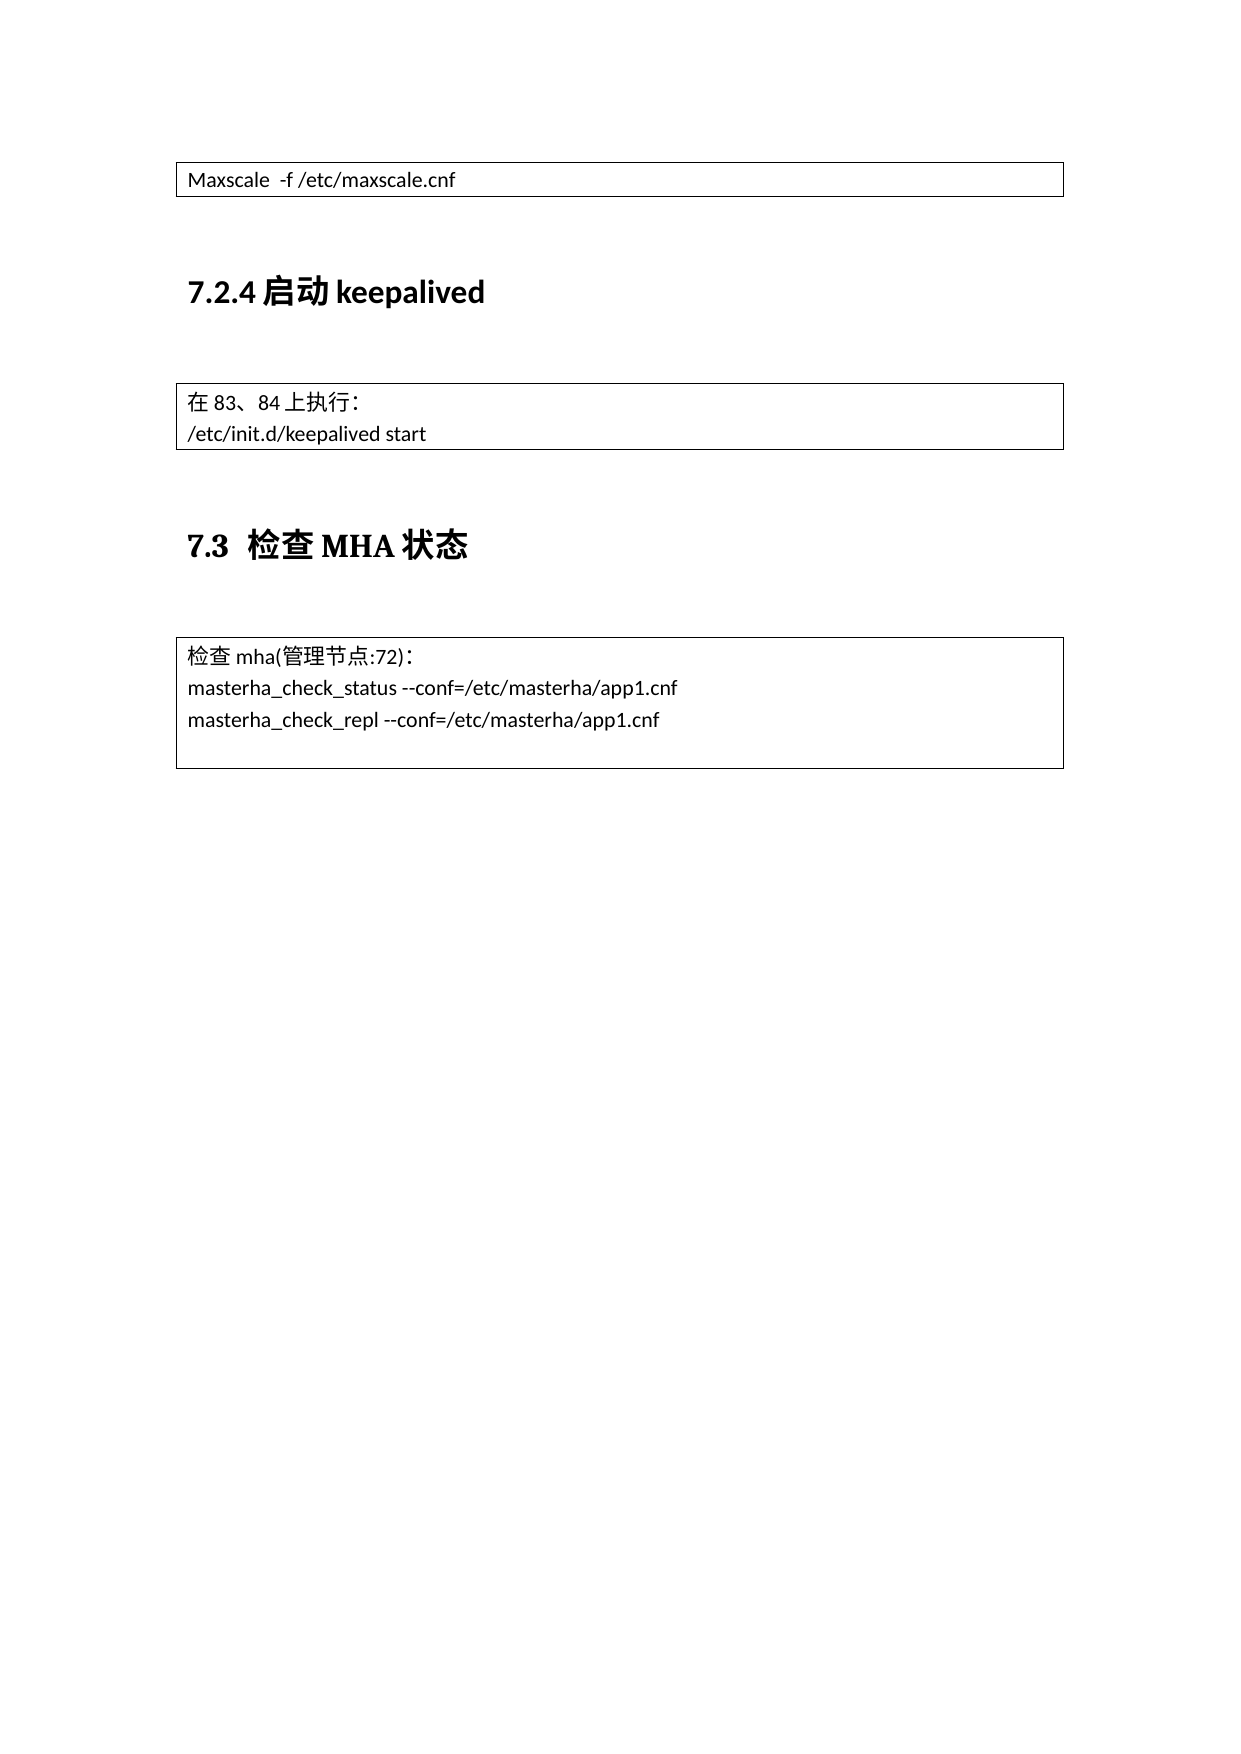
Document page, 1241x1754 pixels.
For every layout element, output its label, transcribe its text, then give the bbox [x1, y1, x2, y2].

subtitle 检查MHA状态 [187, 510, 1053, 575]
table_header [177, 163, 1063, 196]
subtitle 启动keepalived [187, 256, 1053, 321]
table_header 在83、84上执行： /etc/init.d/keepalived start [177, 384, 1063, 449]
table_header 检查mha(管理节点:72)： masterha_check_status --conf=/etc/masterha/app1.cnf masterha_check_repl --conf=/etc/masterha/app1.cnf [177, 638, 1063, 768]
